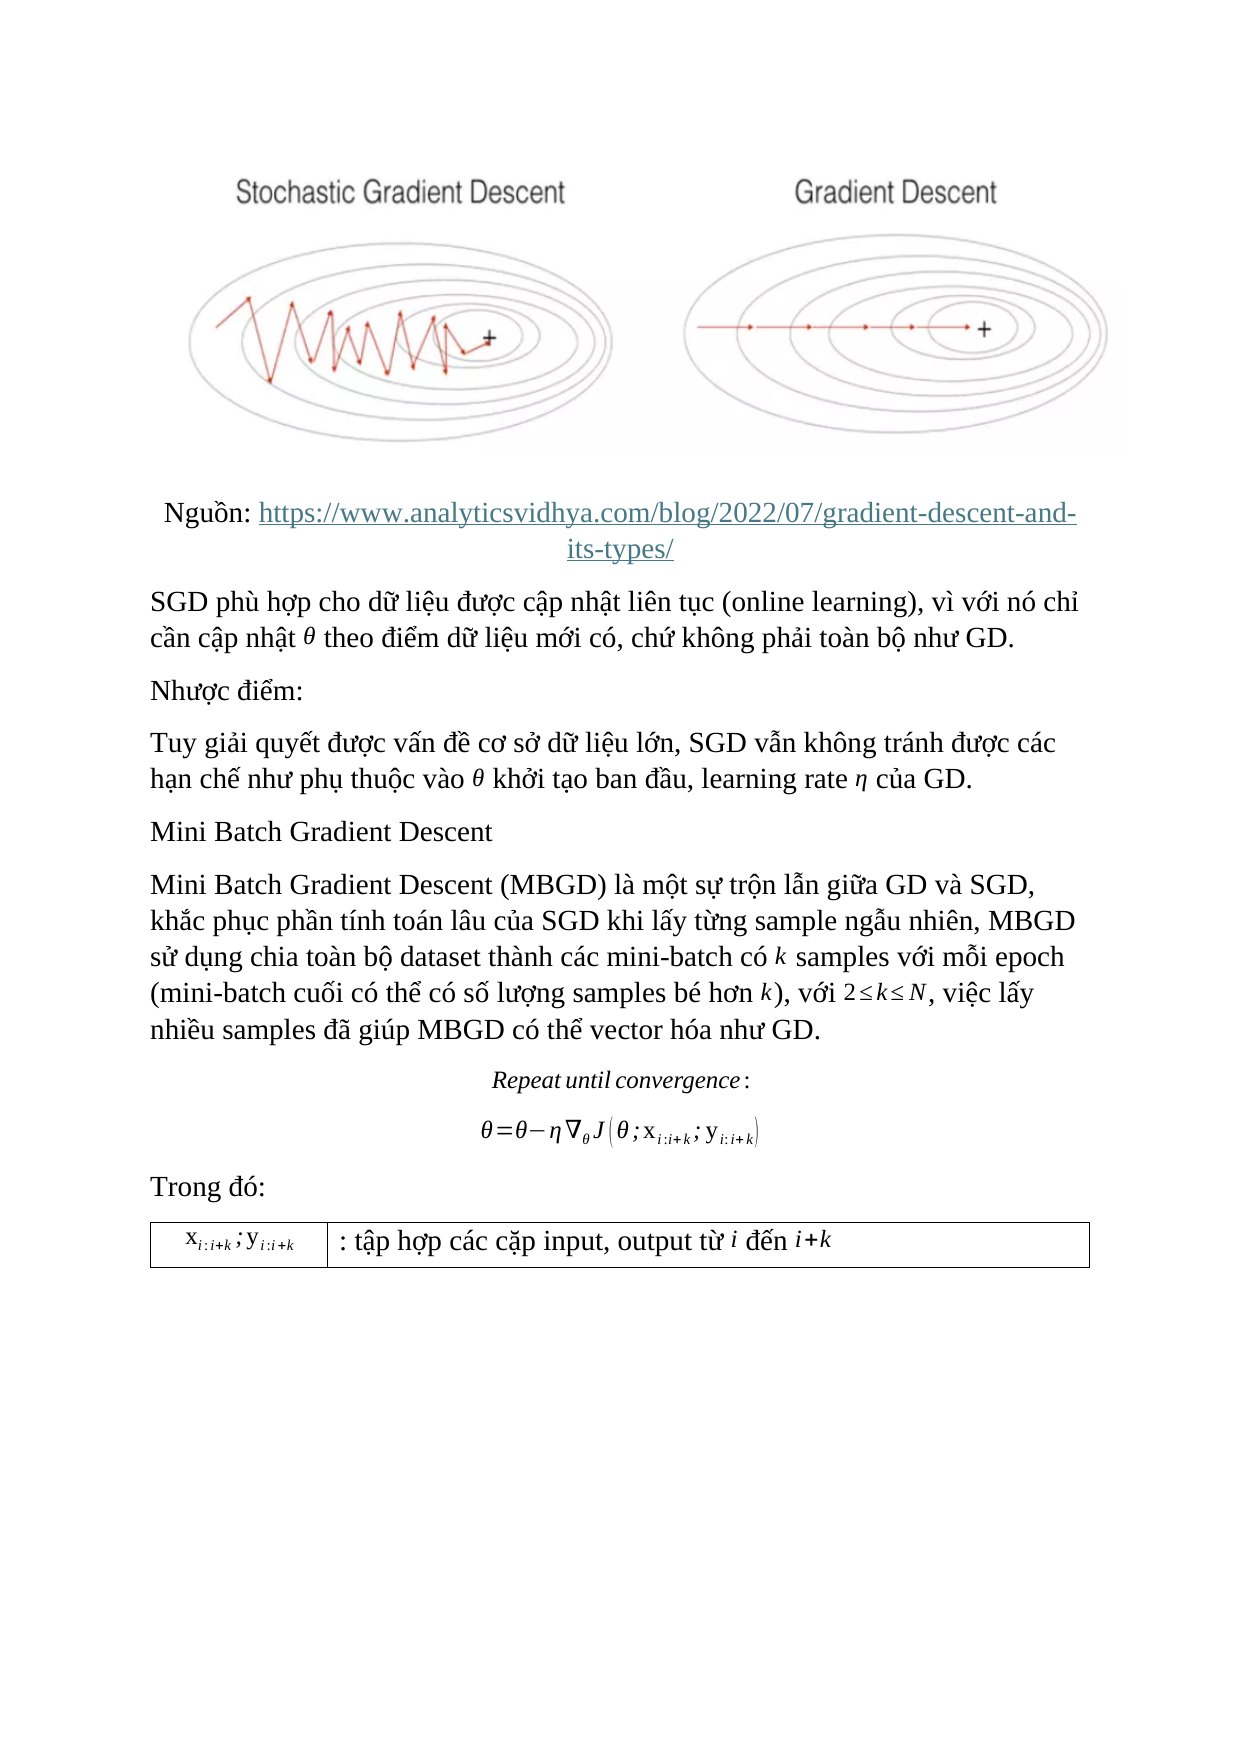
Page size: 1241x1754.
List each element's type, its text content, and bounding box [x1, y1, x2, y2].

table_header [151, 1223, 327, 1267]
picture [150, 150, 1125, 476]
text Tuy giải quyết được vấn đề cơ sở dữ liệu lớn, SGD vẫn không tránh được các hạn chế như phụ thuộc vào khởi tạo ban đầu, learning rate của GD. [150, 725, 1090, 795]
text SGD phù hợp cho dữ liệu được cập nhật liên tục (online learning), vì với nó chỉ cần cập nhật theo điểm dữ liệu mới có, chứ không phải toàn bộ như GD. [150, 584, 1090, 653]
text Nhược điểm: [150, 673, 1090, 706]
text Nguồn: https://www.analyticsvidhya.com/blog/2022/07/gradient-descent-and-its-types/ [150, 495, 1090, 564]
text Trong đó: [150, 1169, 1090, 1202]
text Mini Batch Gradient Descent (MBGD) là một sự trộn lẫn giữa GD và SGD, khắc phục phần tính toán lâu của SGD khi lấy từng sample ngẫu nhiên, MBGD sử dụng chia toàn bộ dataset thành các mini-batch có samples với mỗi epoch (mini-batch cuối có thể có số lượng samples bé hơn ), với , việc lấy nhiều samples đã giúp MBGD có thể vector hóa như GD. [150, 867, 1090, 1045]
table_header : tập hợp các cặp input, output từ đến [328, 1223, 1089, 1267]
text Mini Batch Gradient Descent [150, 814, 1090, 848]
